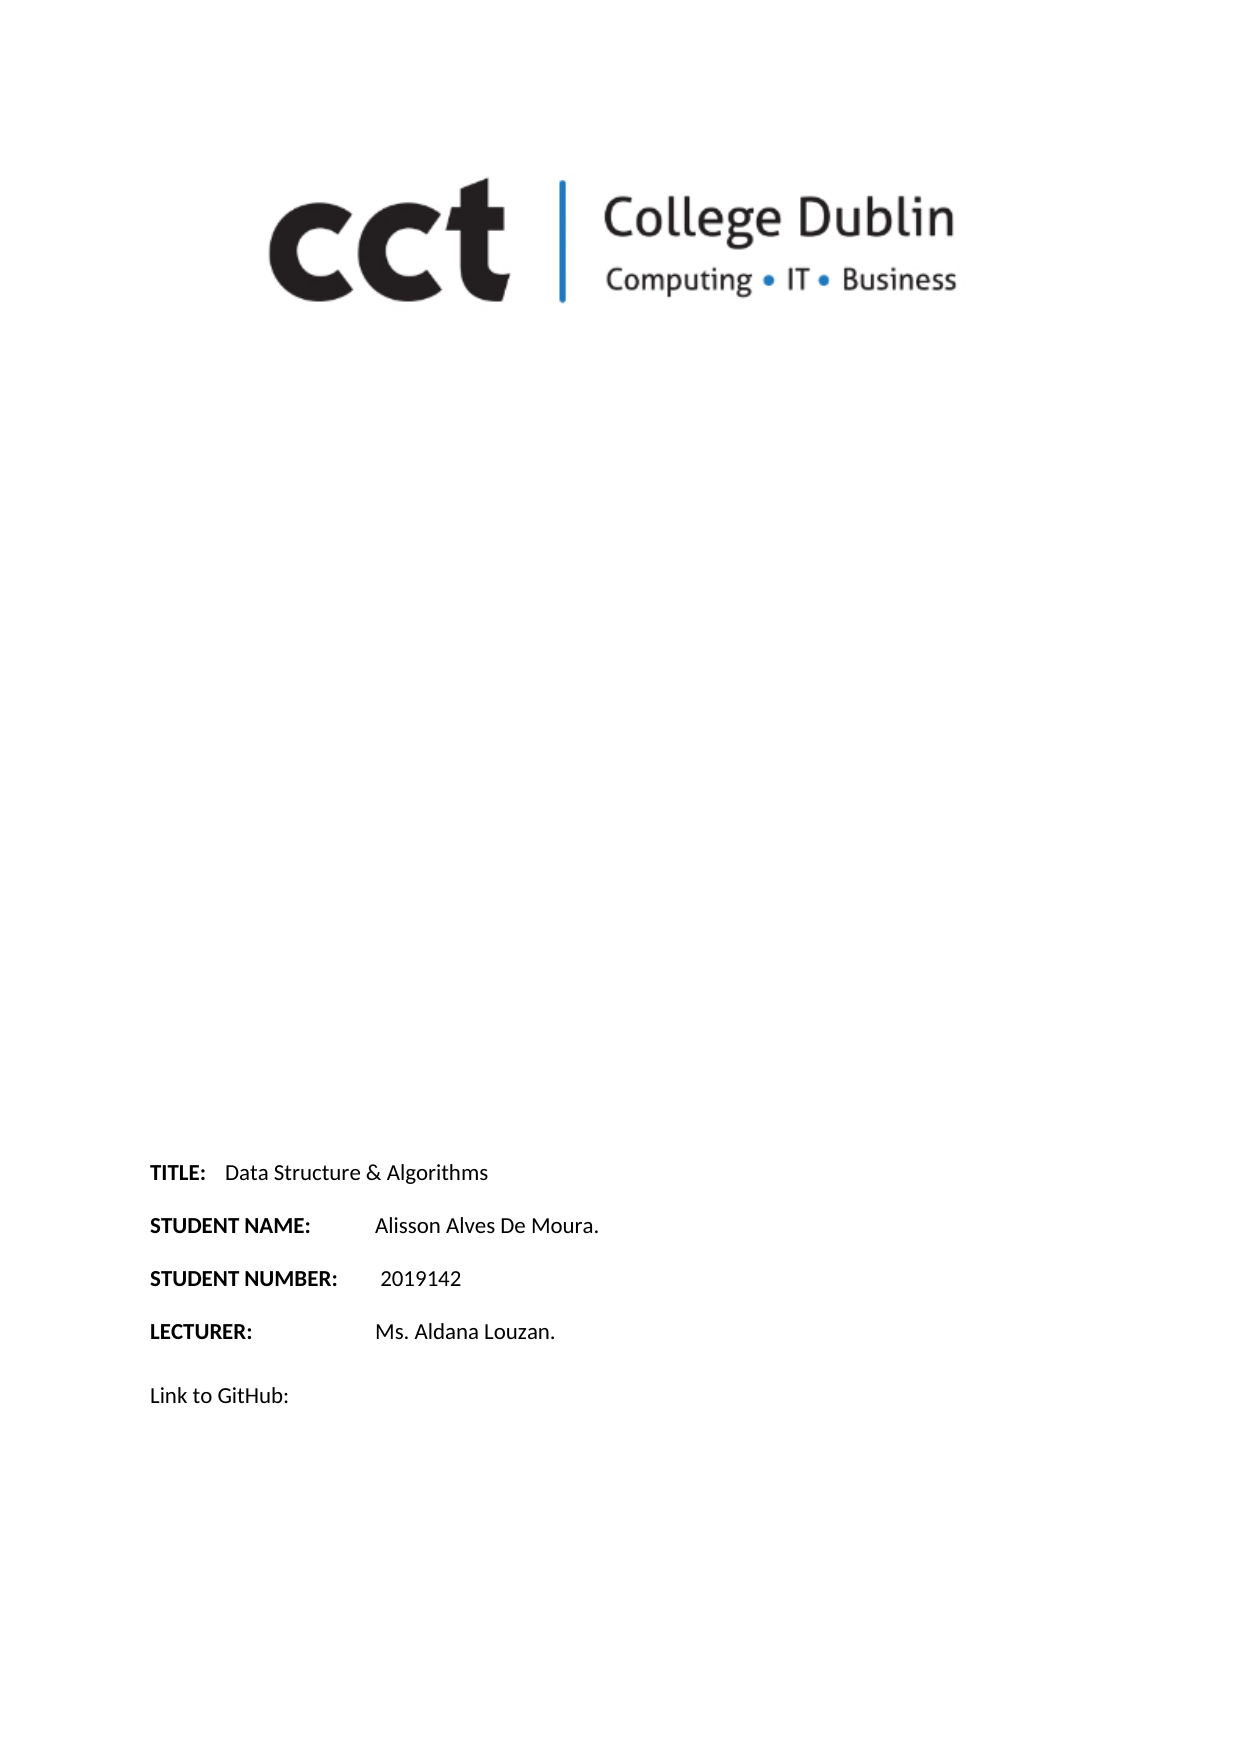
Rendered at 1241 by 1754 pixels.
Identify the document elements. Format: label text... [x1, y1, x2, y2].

text STUDENT NAME: Alisson Alves De Moura. [150, 1211, 1090, 1239]
text TITLE: Data Structure & Algorithms [150, 1158, 1090, 1186]
text LECTURER: Ms. Aldana Louzan. Link to GitHub: [150, 1317, 1090, 1409]
text STUDENT NUMBER: 2019142 [150, 1264, 1090, 1292]
picture [264, 150, 976, 338]
